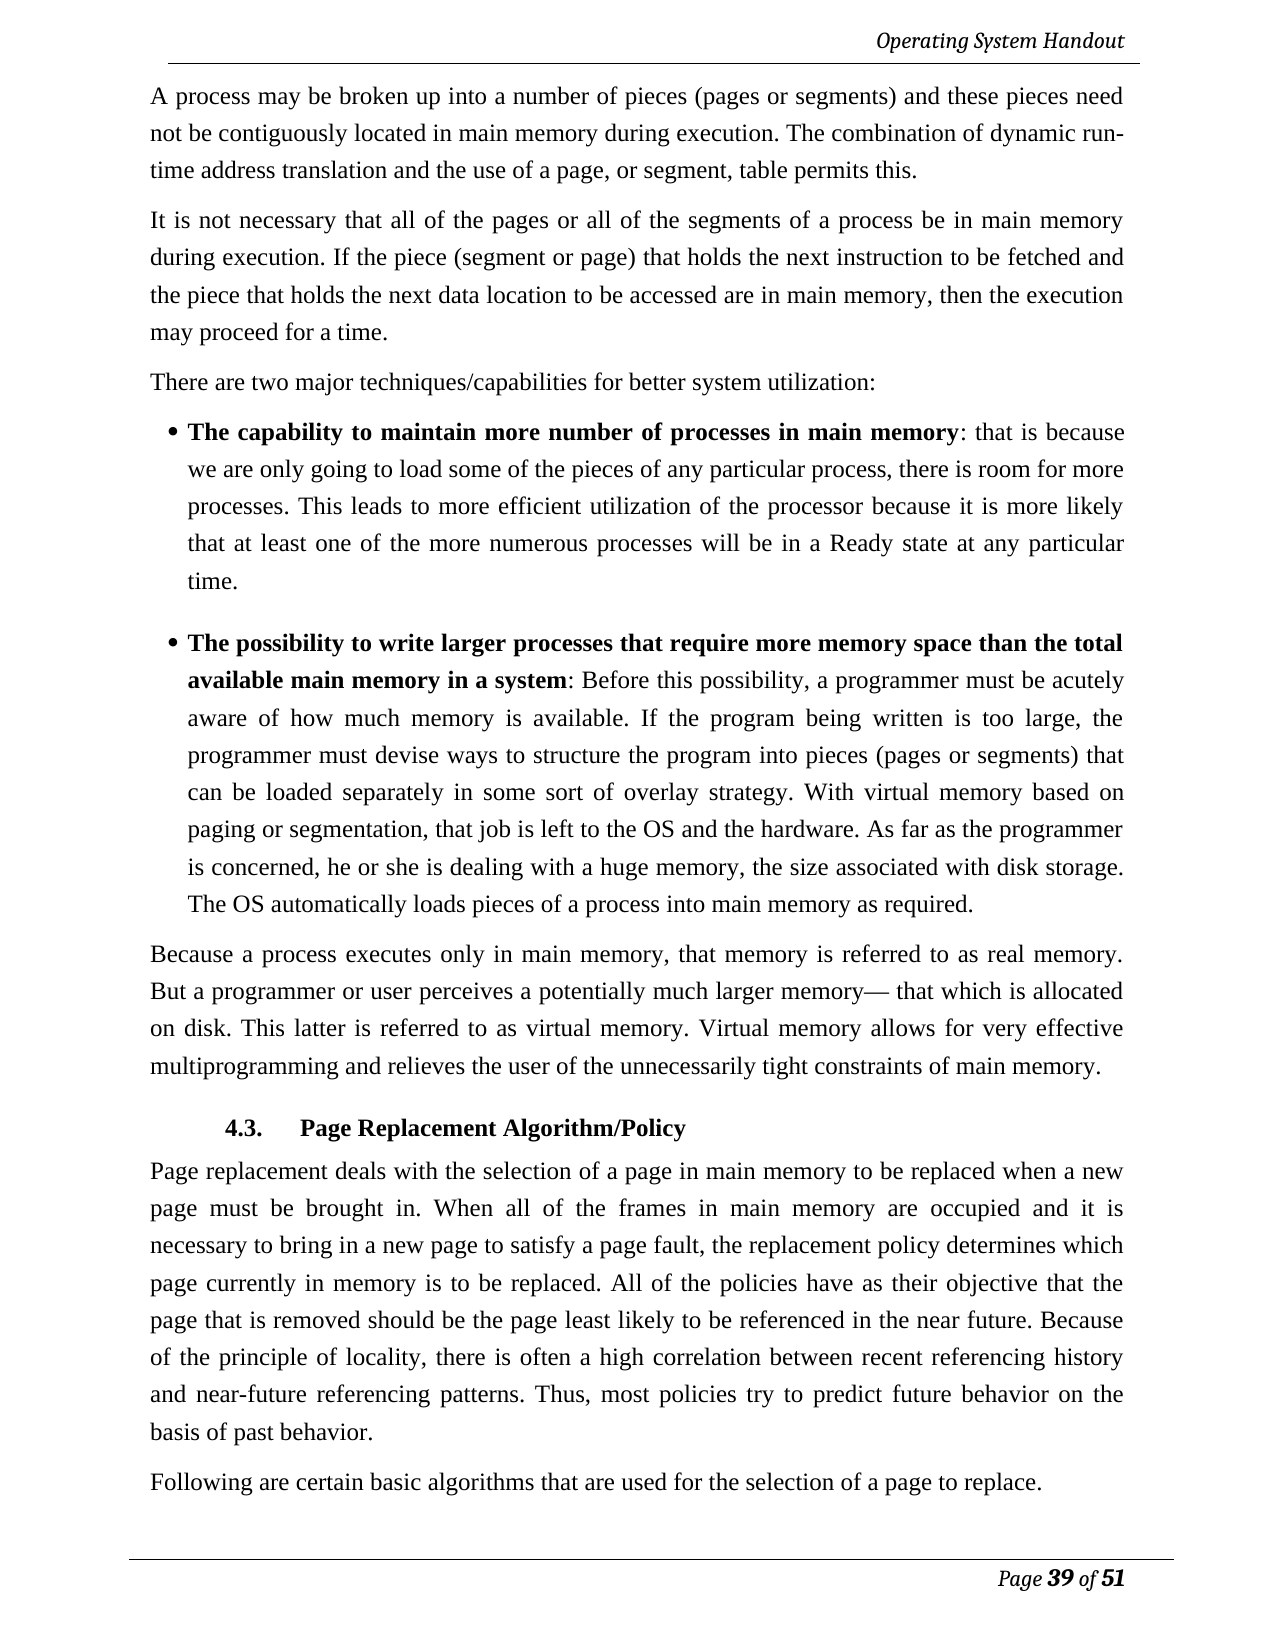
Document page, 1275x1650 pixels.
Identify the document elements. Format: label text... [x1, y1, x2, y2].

list The capability to maintain more number of processes in main memory: that is because we are only going to load some of the pieces of any particular process, there is room for more processes. This leads to more efficient utilization of the processor because it is more likely that at least one of the more numerous processes will be in a Ready state at any particular time. [169, 417, 1125, 594]
text Following are certain basic algorithms that are used for the selection of a page to replace. [150, 1467, 1125, 1495]
list Page Replacement Algorithm/Policy [225, 1113, 1125, 1142]
text There are two major techniques/capabilities for better system utilization: [150, 367, 1125, 396]
text Because a process executes only in main memory, that memory is referred to as real memory. But a programmer or user perceives a potentially much larger memory— that which is allocated on disk. This latter is referred to as virtual memory. Virtual memory allows for very effective multiprogramming and relieves the user of the unnecessarily tight constraints of main memory. [150, 939, 1125, 1079]
list The possibility to write larger processes that require more memory space than the total available main memory in a system: Before this possibility, a programmer must be acutely aware of how much memory is available. If the program being written is too large, the programmer must devise ways to structure the program into pieces (pages or segments) that can be loaded separately in some sort of overlay strategy. With virtual memory based on paging or segmentation, that job is left to the OS and the hardware. As far as the programmer is concerned, he or she is dealing with a huge memory, the size associated with disk storage. The OS automatically loads pieces of a process into main memory as required. [169, 628, 1125, 918]
text It is not necessary that all of the pages or all of the segments of a process be in main memory during execution. If the piece (segment or page) that holds the next instruction to be fetched and the piece that holds the next data location to be accessed are in main memory, then the execution may proceed for a time. [150, 205, 1125, 346]
text Page replacement deals with the selection of a page in main memory to be replaced when a new page must be brought in. When all of the frames in main memory are occupied and it is necessary to bring in a new page to satisfy a page fault, the replacement policy determines which page currently in memory is to be replaced. All of the policies have as their objective that the page that is removed should be the page least likely to be referenced in the near future. Because of the principle of locality, there is often a high correlation between recent referencing history and near-future referencing patterns. Thus, most policies try to predict future behavior on the basis of past behavior. [150, 1156, 1125, 1446]
text A process may be broken up into a number of pieces (pages or segments) and these pieces need not be contiguously located in main memory during execution. The combination of dynamic run-time address translation and the use of a page, or segment, table permits this. [150, 81, 1125, 184]
